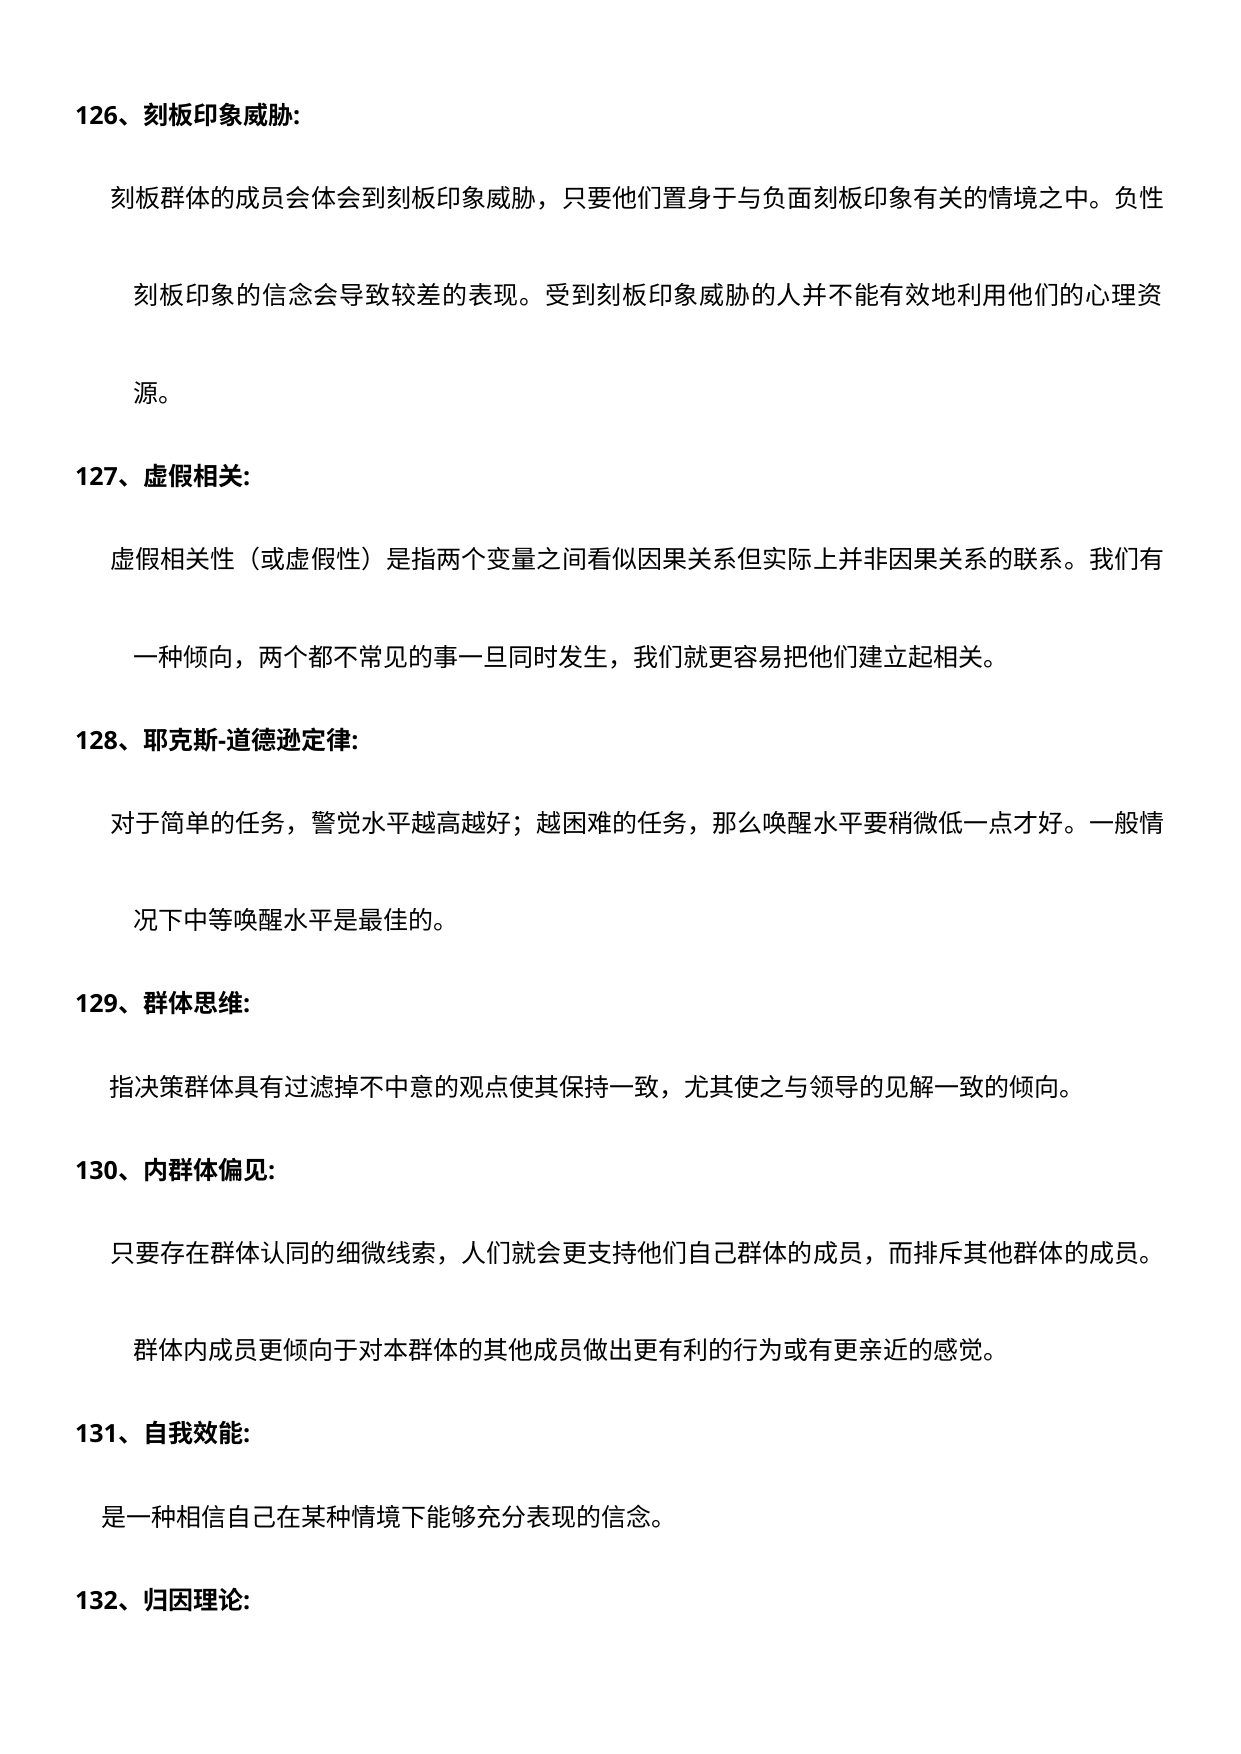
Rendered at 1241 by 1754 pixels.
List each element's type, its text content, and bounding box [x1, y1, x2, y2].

text 127、虚假相关: [75, 442, 1165, 507]
text 126、刻板印象威胁: [75, 81, 1165, 146]
text 只要存在群体认同的细微线索，人们就会更支持他们自己群体的成员，而排斥其他群体的成员。群体内成员更倾向于对本群体的其他成员做出更有利的行为或有更亲近的感觉。 [83, 1219, 1165, 1381]
text 是一种相信自己在某种情境下能够充分表现的信念。 [75, 1483, 1165, 1548]
text 128、耶克斯-道德逊定律: [75, 706, 1165, 771]
text 对于简单的任务，警觉水平越高越好；越困难的任务，那么唤醒水平要稍微低一点才好。一般情况下中等唤醒水平是最佳的。 [83, 789, 1165, 951]
text 131、自我效能: [75, 1399, 1165, 1464]
text 虚假相关性（或虚假性）是指两个变量之间看似因果关系但实际上并非因果关系的联系。我们有一种倾向，两个都不常见的事一旦同时发生，我们就更容易把他们建立起相关。 [83, 525, 1165, 688]
text 129、群体思维: [75, 969, 1165, 1034]
text 刻板群体的成员会体会到刻板印象威胁，只要他们置身于与负面刻板印象有关的情境之中。负性刻板印象的信念会导致较差的表现。受到刻板印象威胁的人并不能有效地利用他们的心理资源。 [83, 164, 1165, 424]
text 130、内群体偏见: [75, 1136, 1165, 1201]
text 132、归因理论: [75, 1566, 1165, 1631]
text 指决策群体具有过滤掉不中意的观点使其保持一致，尤其使之与领导的见解一致的倾向。 [83, 1053, 1165, 1118]
